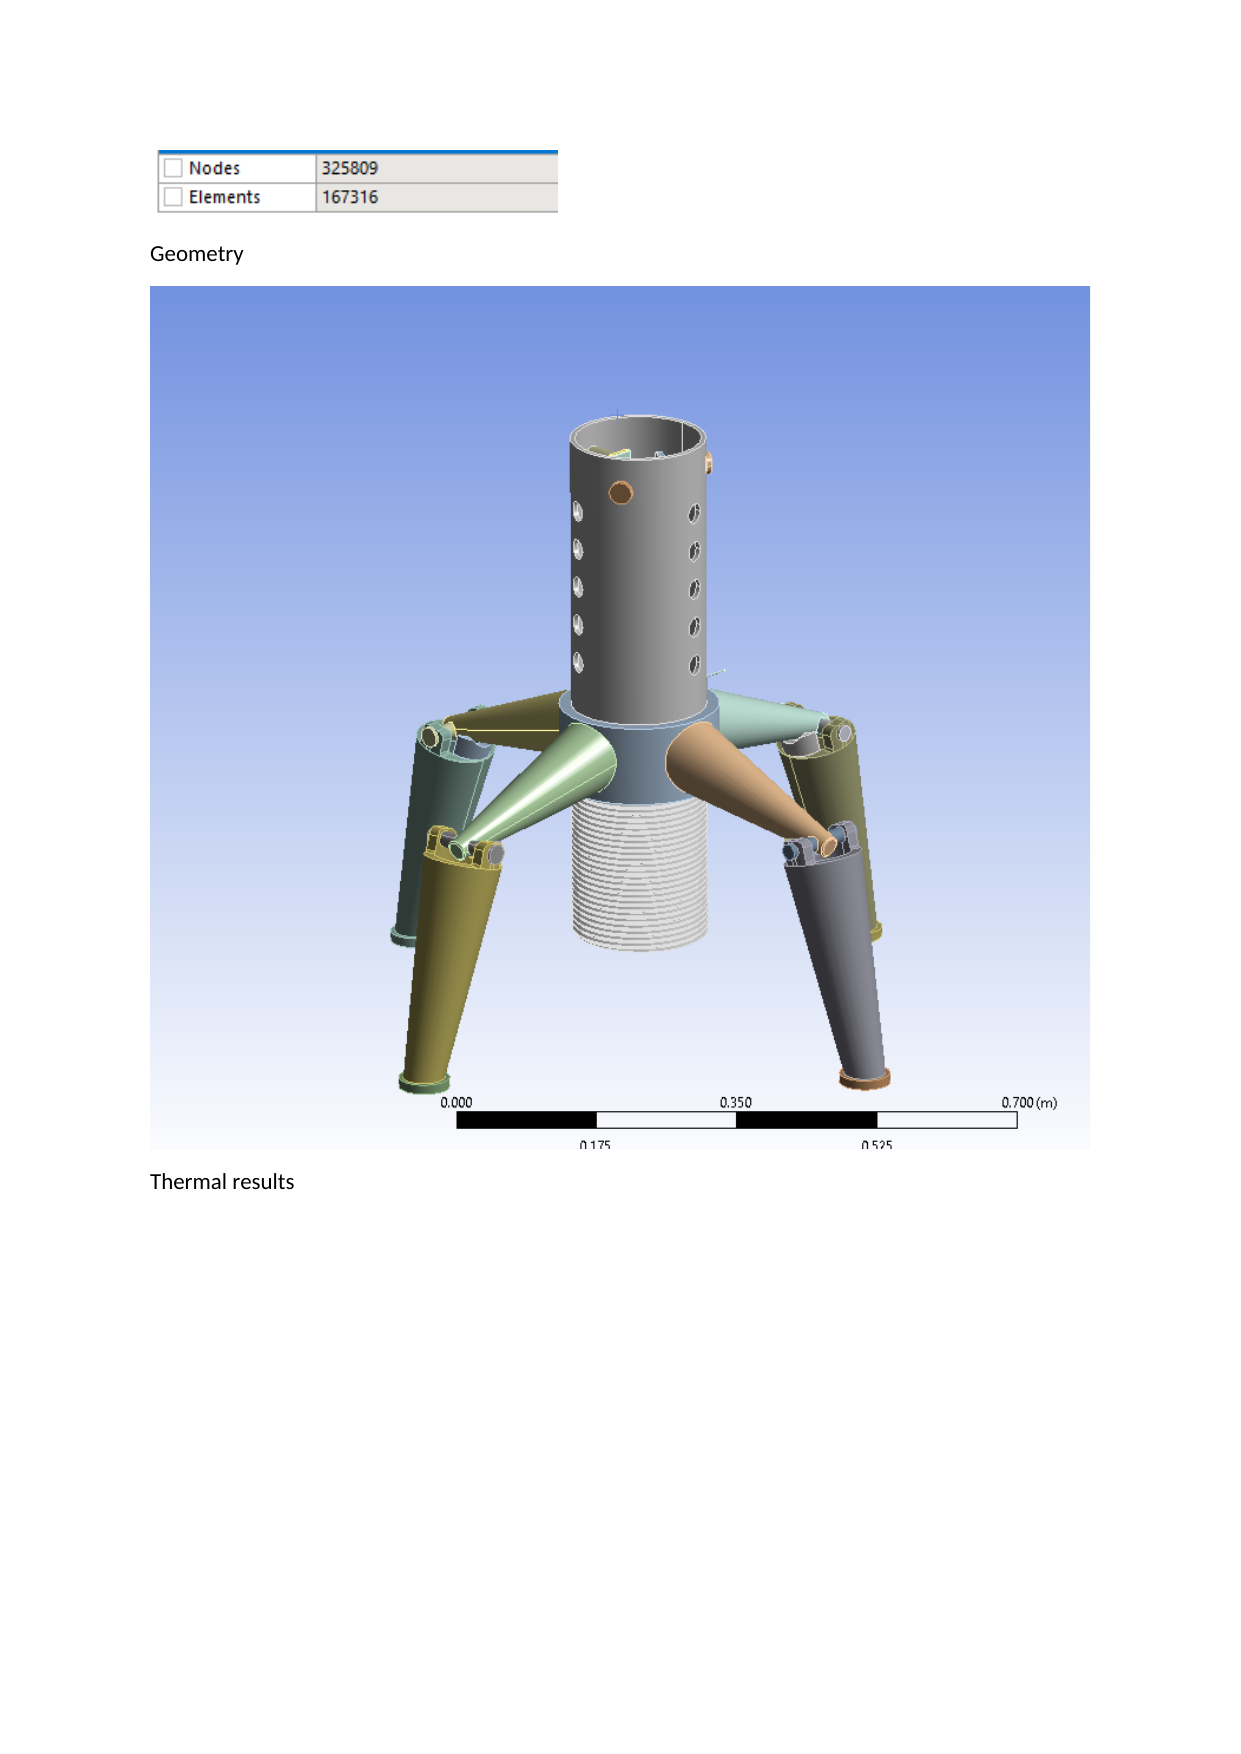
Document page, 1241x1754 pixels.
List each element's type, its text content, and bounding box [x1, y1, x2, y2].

picture [150, 150, 558, 221]
picture [150, 286, 1091, 1149]
text Geometry [150, 239, 1090, 267]
text Thermal results [150, 1167, 1090, 1195]
